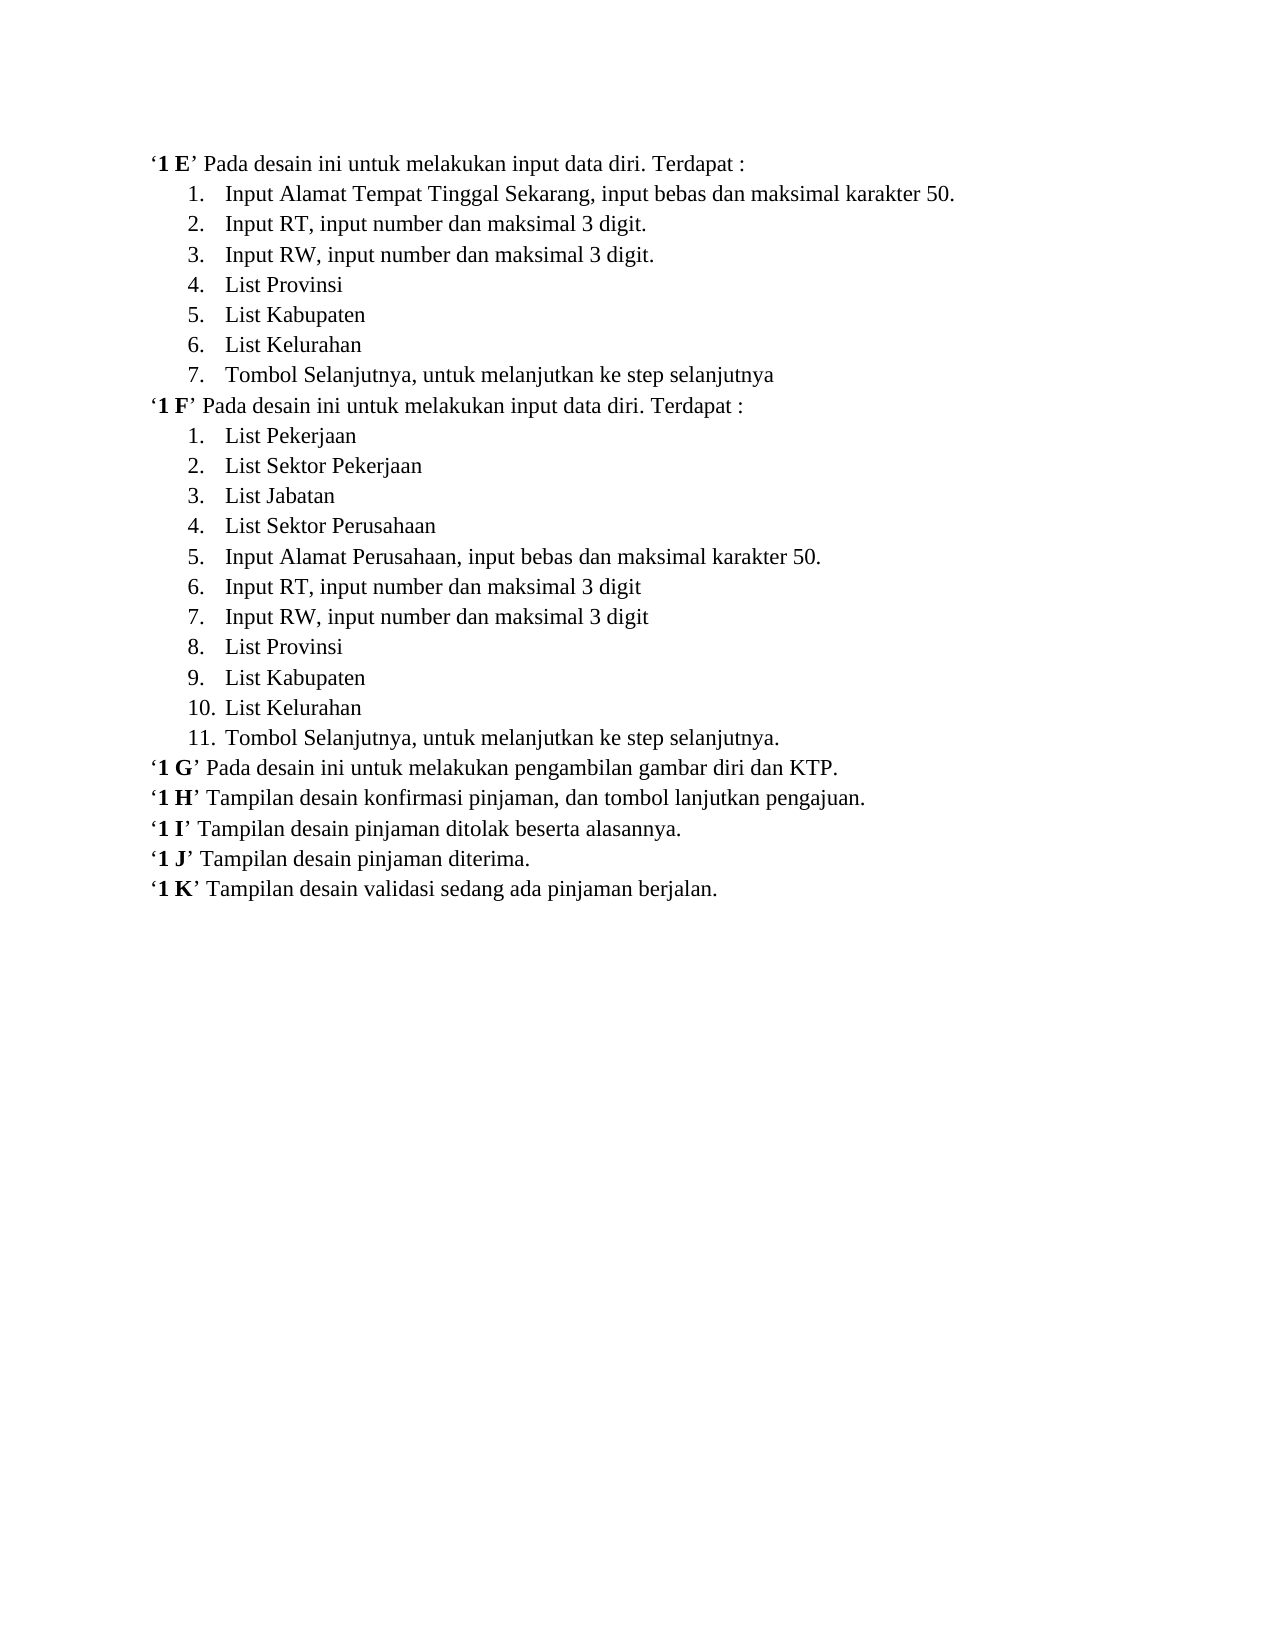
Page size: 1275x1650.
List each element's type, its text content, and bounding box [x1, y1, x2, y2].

text ‘1 K’ Tampilan desain validasi sedang ada pinjaman berjalan. [150, 875, 1125, 901]
list List Kelurahan [187, 694, 1125, 720]
list List Provinsi [187, 633, 1125, 660]
list List Jabatan [187, 482, 1125, 509]
list List Kabupaten [187, 301, 1125, 327]
text ‘1 H’ Tampilan desain konfirmasi pinjaman, dan tombol lanjutkan pengajuan. [150, 784, 1125, 811]
text ‘1 J’ Tampilan desain pinjaman diterima. [150, 845, 1125, 871]
text ‘1 F’ Pada desain ini untuk melakukan input data diri. Terdapat : [150, 392, 1125, 418]
text ‘1 E’ Pada desain ini untuk melakukan input data diri. Terdapat : [150, 150, 1125, 176]
list List Kabupaten [187, 663, 1125, 690]
list Input Alamat Tempat Tinggal Sekarang, input bebas dan maksimal karakter 50. [187, 180, 1125, 207]
list Input Alamat Perusahaan, input bebas dan maksimal karakter 50. [187, 543, 1125, 569]
list Tombol Selanjutnya, untuk melanjutkan ke step selanjutnya. [187, 724, 1125, 750]
text ‘1 I’ Tampilan desain pinjaman ditolak beserta alasannya. [150, 814, 1125, 841]
list List Sektor Pekerjaan [187, 452, 1125, 478]
list Input RT, input number dan maksimal 3 digit [187, 573, 1125, 599]
list List Pekerjaan [187, 422, 1125, 448]
list Tombol Selanjutnya, untuk melanjutkan ke step selanjutnya [187, 361, 1125, 388]
list List Kelurahan [187, 331, 1125, 358]
list Input RW, input number dan maksimal 3 digit. [187, 241, 1125, 267]
list List Provinsi [187, 271, 1125, 297]
list Input RW, input number dan maksimal 3 digit [187, 603, 1125, 629]
list Input RT, input number dan maksimal 3 digit. [187, 210, 1125, 237]
list List Sektor Perusahaan [187, 512, 1125, 539]
text ‘1 G’ Pada desain ini untuk melakukan pengambilan gambar diri dan KTP. [150, 754, 1125, 781]
